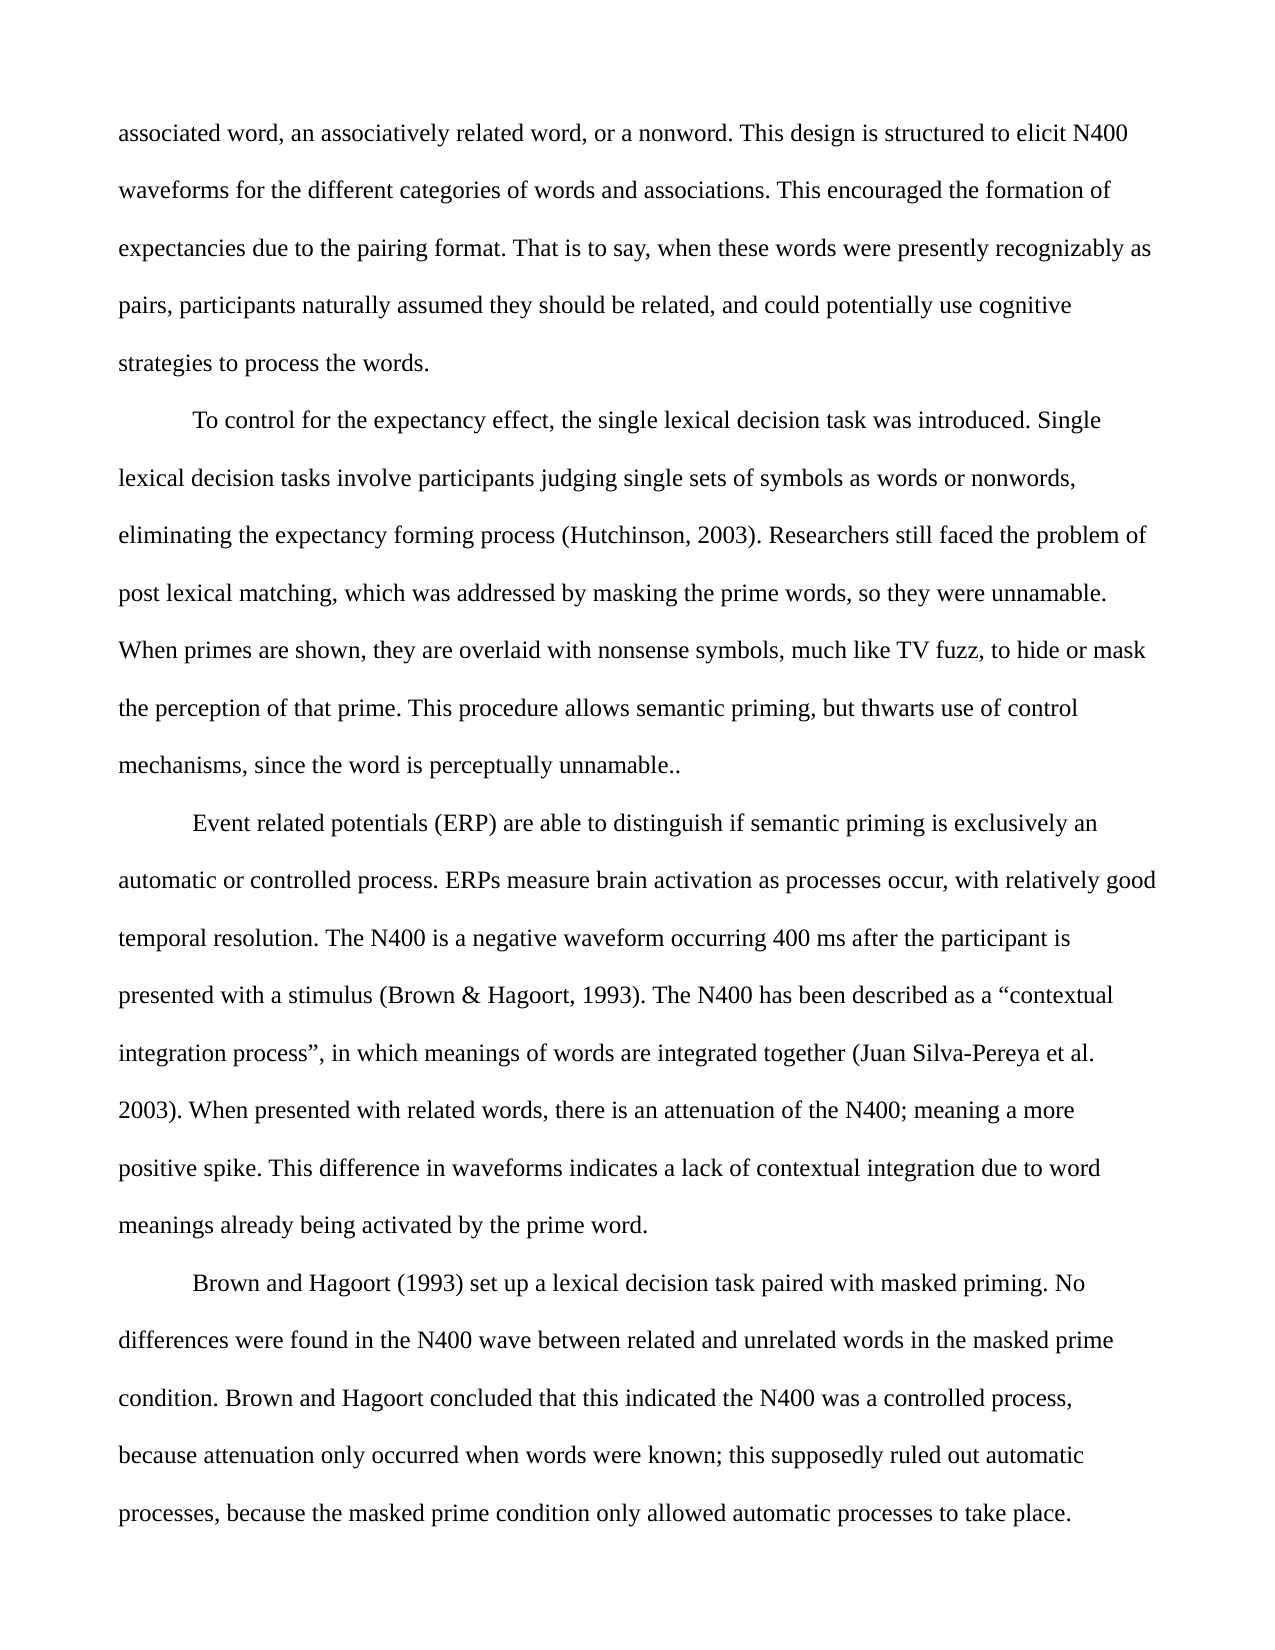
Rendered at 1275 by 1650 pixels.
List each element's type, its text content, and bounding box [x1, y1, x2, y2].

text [118, 1268, 1157, 1527]
text Event related potentials (ERP) are able to distinguish if semantic priming is exclusively an automatic or controlled process. ERPs measure brain activation as processes occur, with relatively good temporal resolution. The N400 is a negative waveform occurring 400 ms after the participant is presented with a stimulus (Brown & Hagoort, 1993). The N400 has been described as a “contextual integration process”, in which meanings of words are integrated together (Juan Silva-Pereya et al. 2003). When presented with related words, there is an attenuation of the N400; meaning a more positive spike. This difference in waveforms indicates a lack of contextual integration due to word meanings already being activated by the prime word. [118, 808, 1157, 1239]
text To control for the expectancy effect, the single lexical decision task was introduced. Single lexical decision tasks involve participants judging single sets of symbols as words or nonwords, eliminating the expectancy forming process (Hutchinson, 2003). Researchers still faced the problem of post lexical matching, which was addressed by masking the prime words, so they were unnamable. When primes are shown, they are overlaid with nonsense symbols, much like TV fuzz, to hide or mask the perception of that prime. This procedure allows semantic priming, but thwarts use of control mechanisms, since the word is perceptually unnamable.. [118, 406, 1157, 779]
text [118, 118, 1157, 377]
